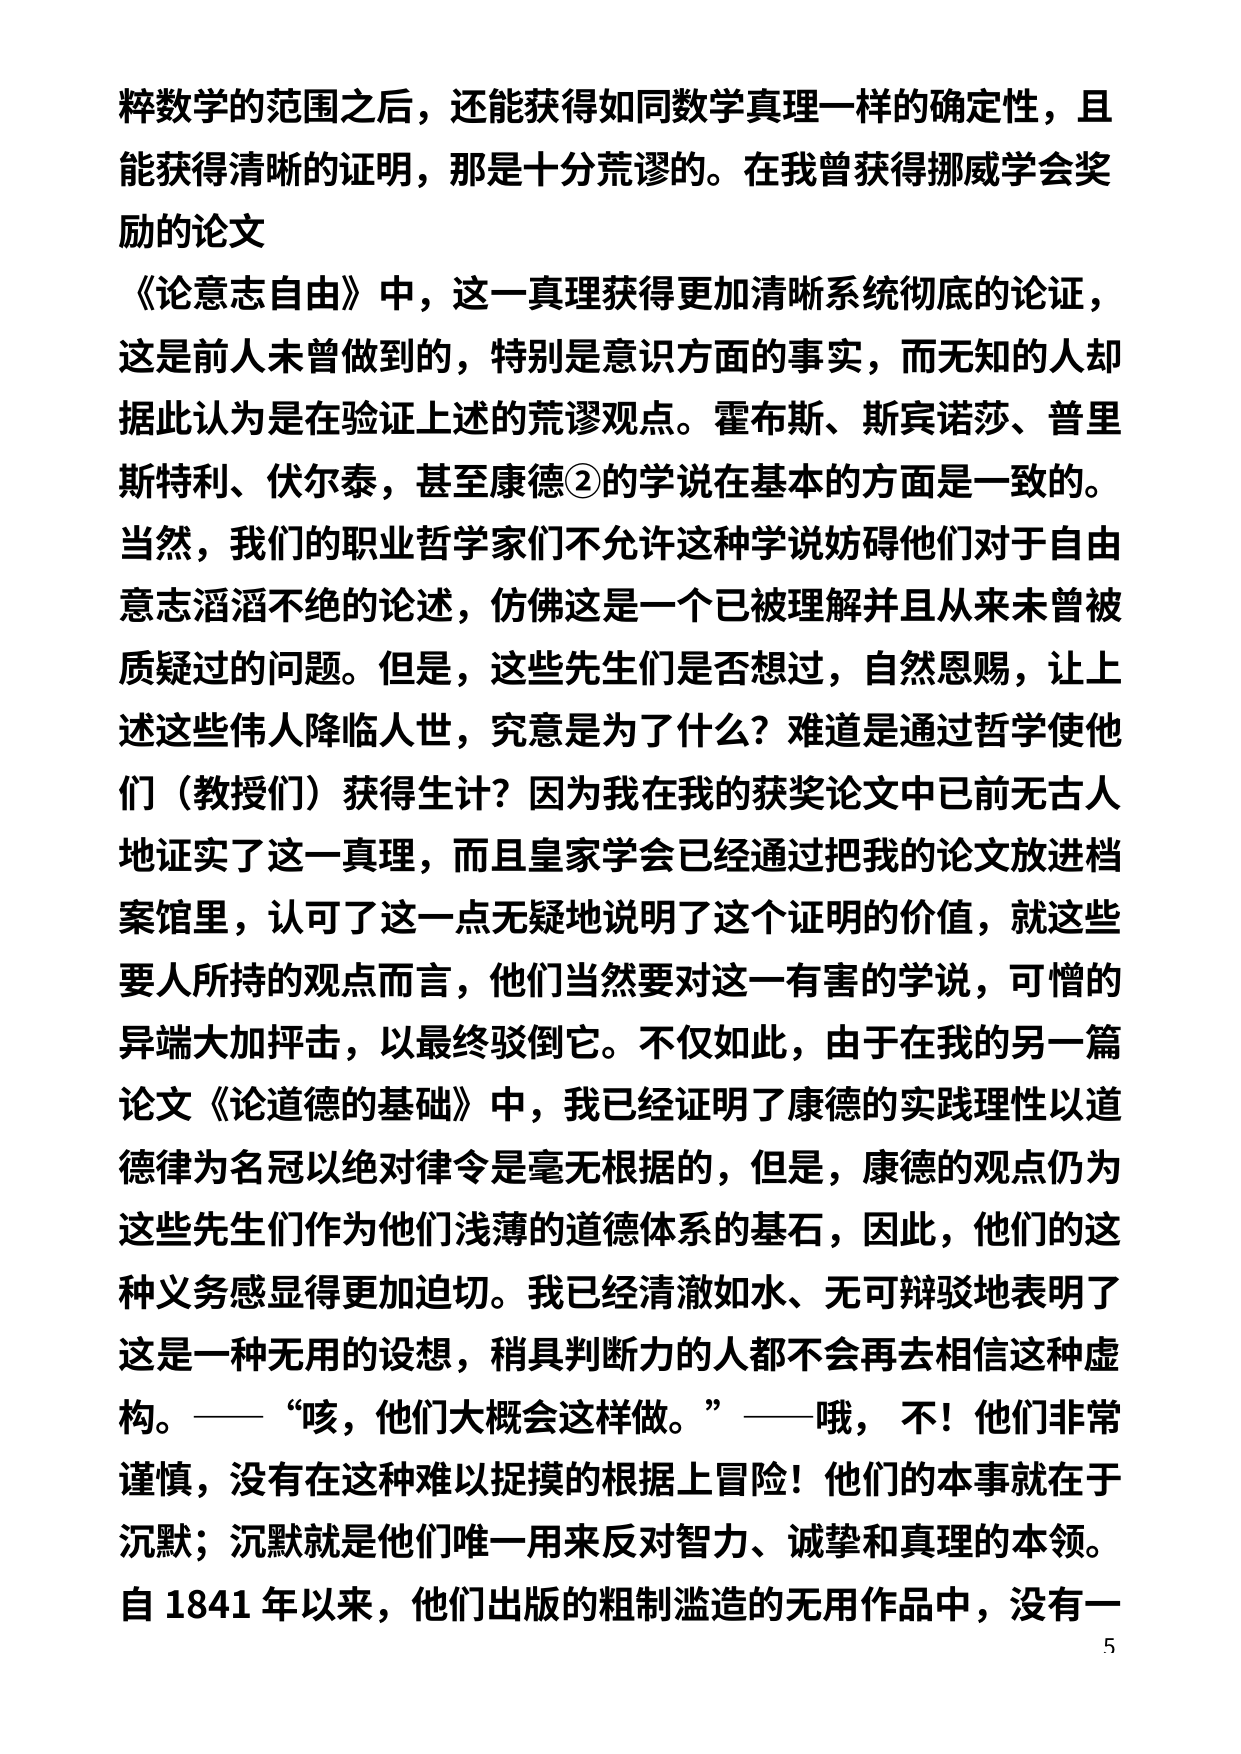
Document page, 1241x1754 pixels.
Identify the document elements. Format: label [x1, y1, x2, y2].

text [118, 77, 1134, 256]
text [118, 264, 1123, 1629]
